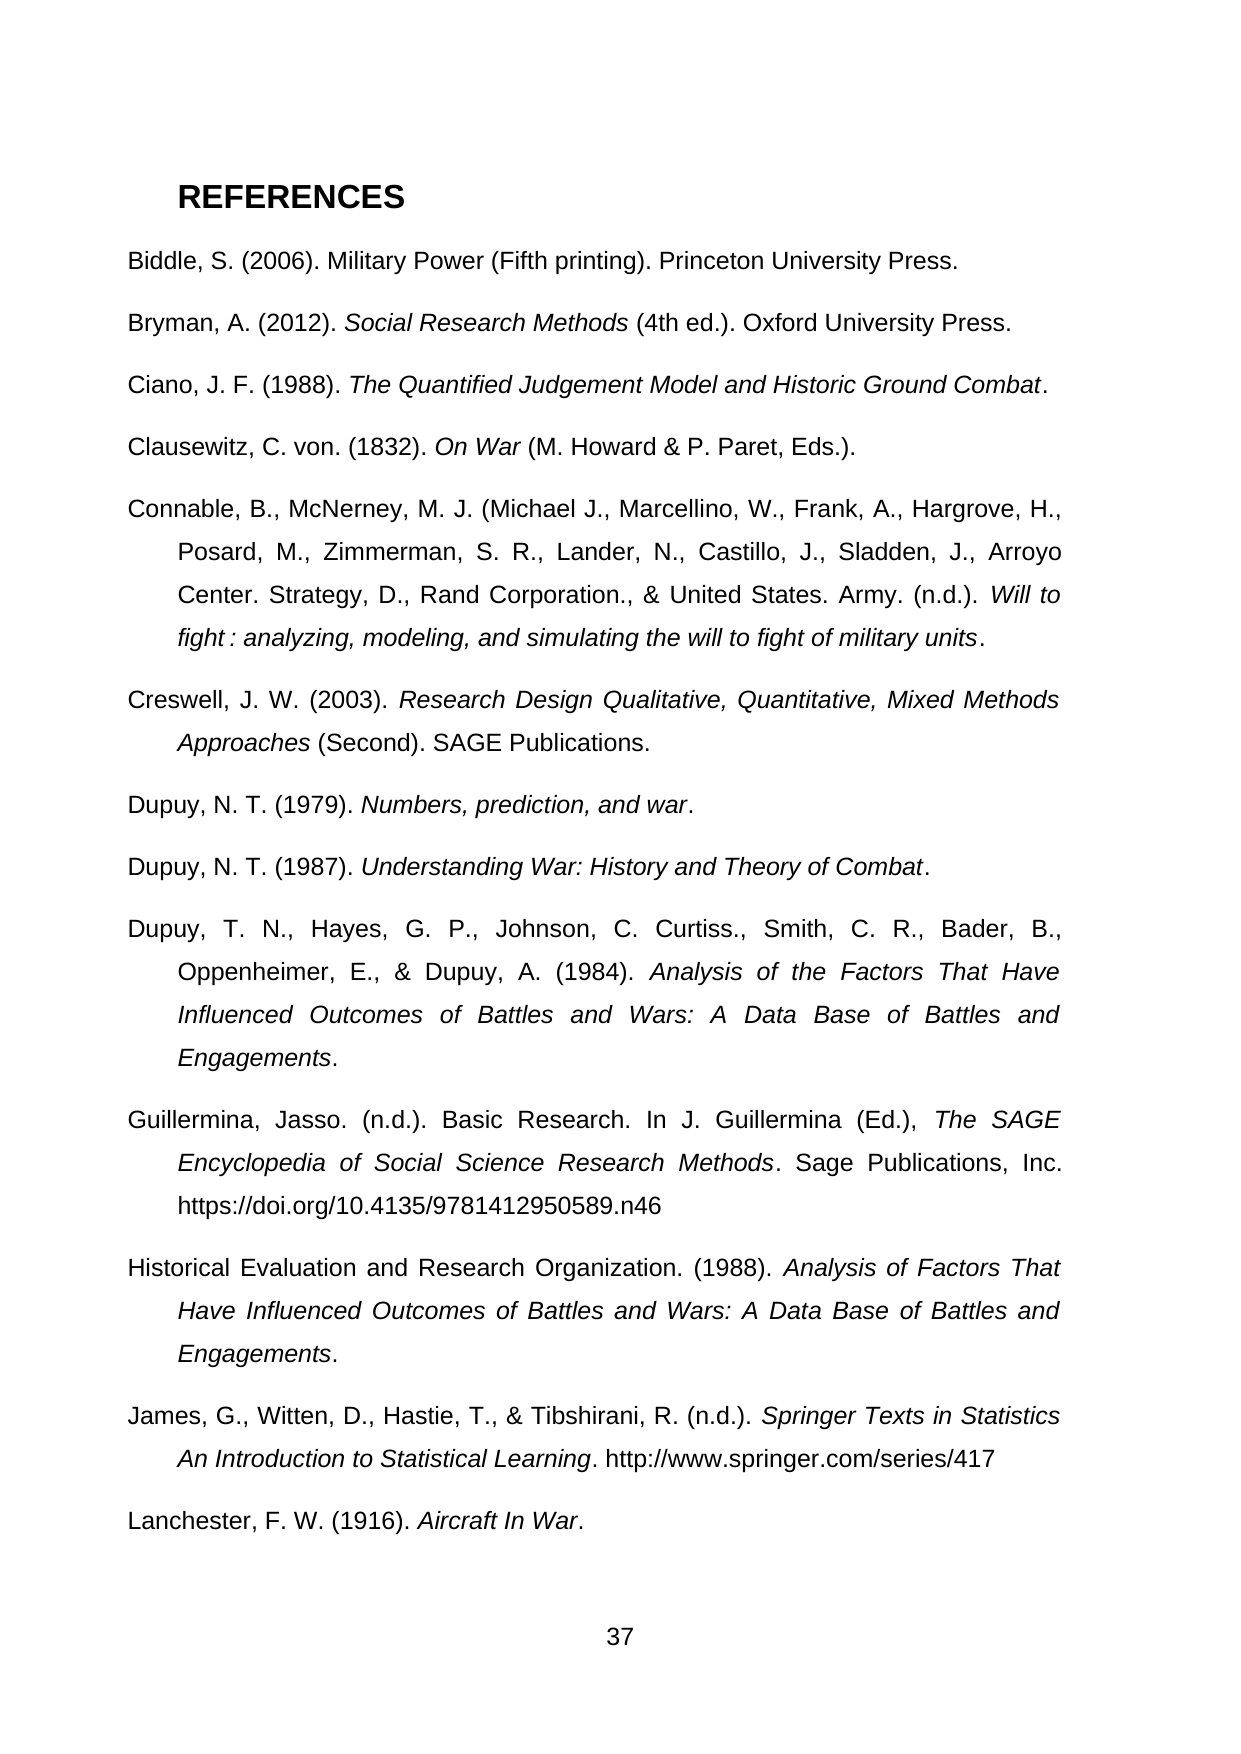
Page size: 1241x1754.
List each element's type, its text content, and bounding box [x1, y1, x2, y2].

subtitle REFERENCES [177, 177, 1063, 216]
